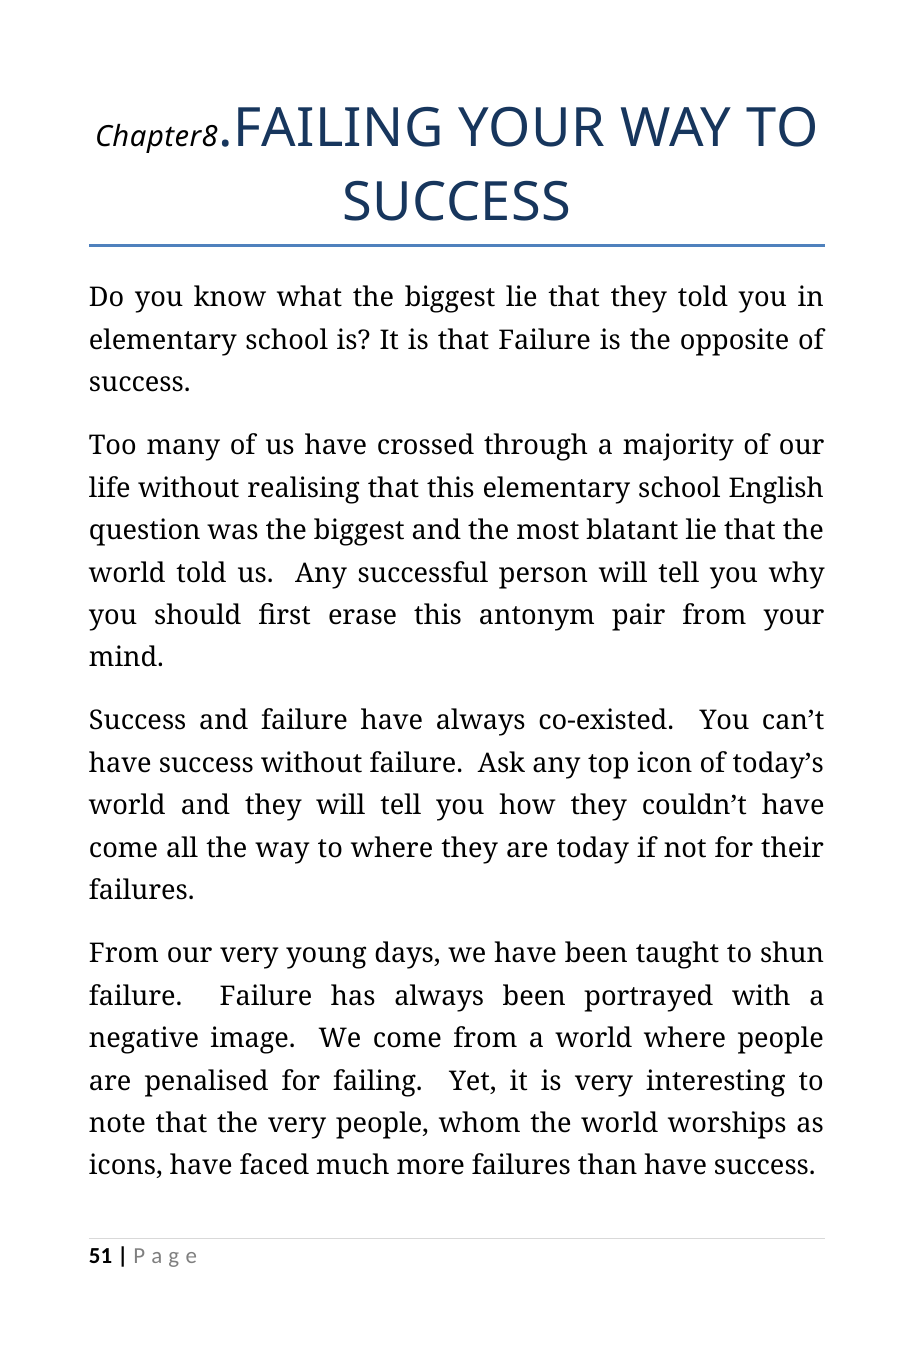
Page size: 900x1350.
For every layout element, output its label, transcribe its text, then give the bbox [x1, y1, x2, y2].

text Do you know what the biggest lie that they told you in elementary school is? It is that Failure is the opposite of success. [89, 278, 825, 399]
text From our very young days, we have been taught to shun failure. Failure has always been portrayed with a negative image. We come from a world where people are penalised for failing. Yet, it is very interesting to note that the very people, whom the world worships as icons, have faced much more failures than have success. [89, 934, 825, 1183]
text Too many of us have crossed through a majority of our life without realising that this elementary school English question was the biggest and the most blatant lie that the world told us. Any successful person will tell you why you should first erase this antonym pair from your mind. [89, 426, 825, 675]
title Chapter8.FAILING YOUR WAY TO SUCCESS [89, 89, 825, 244]
text Success and failure have always co-existed. You can’t have success without failure. Ask any top icon of today’s world and they will tell you how they couldn’t have come all the way to where they are today if not for their failures. [89, 701, 825, 907]
